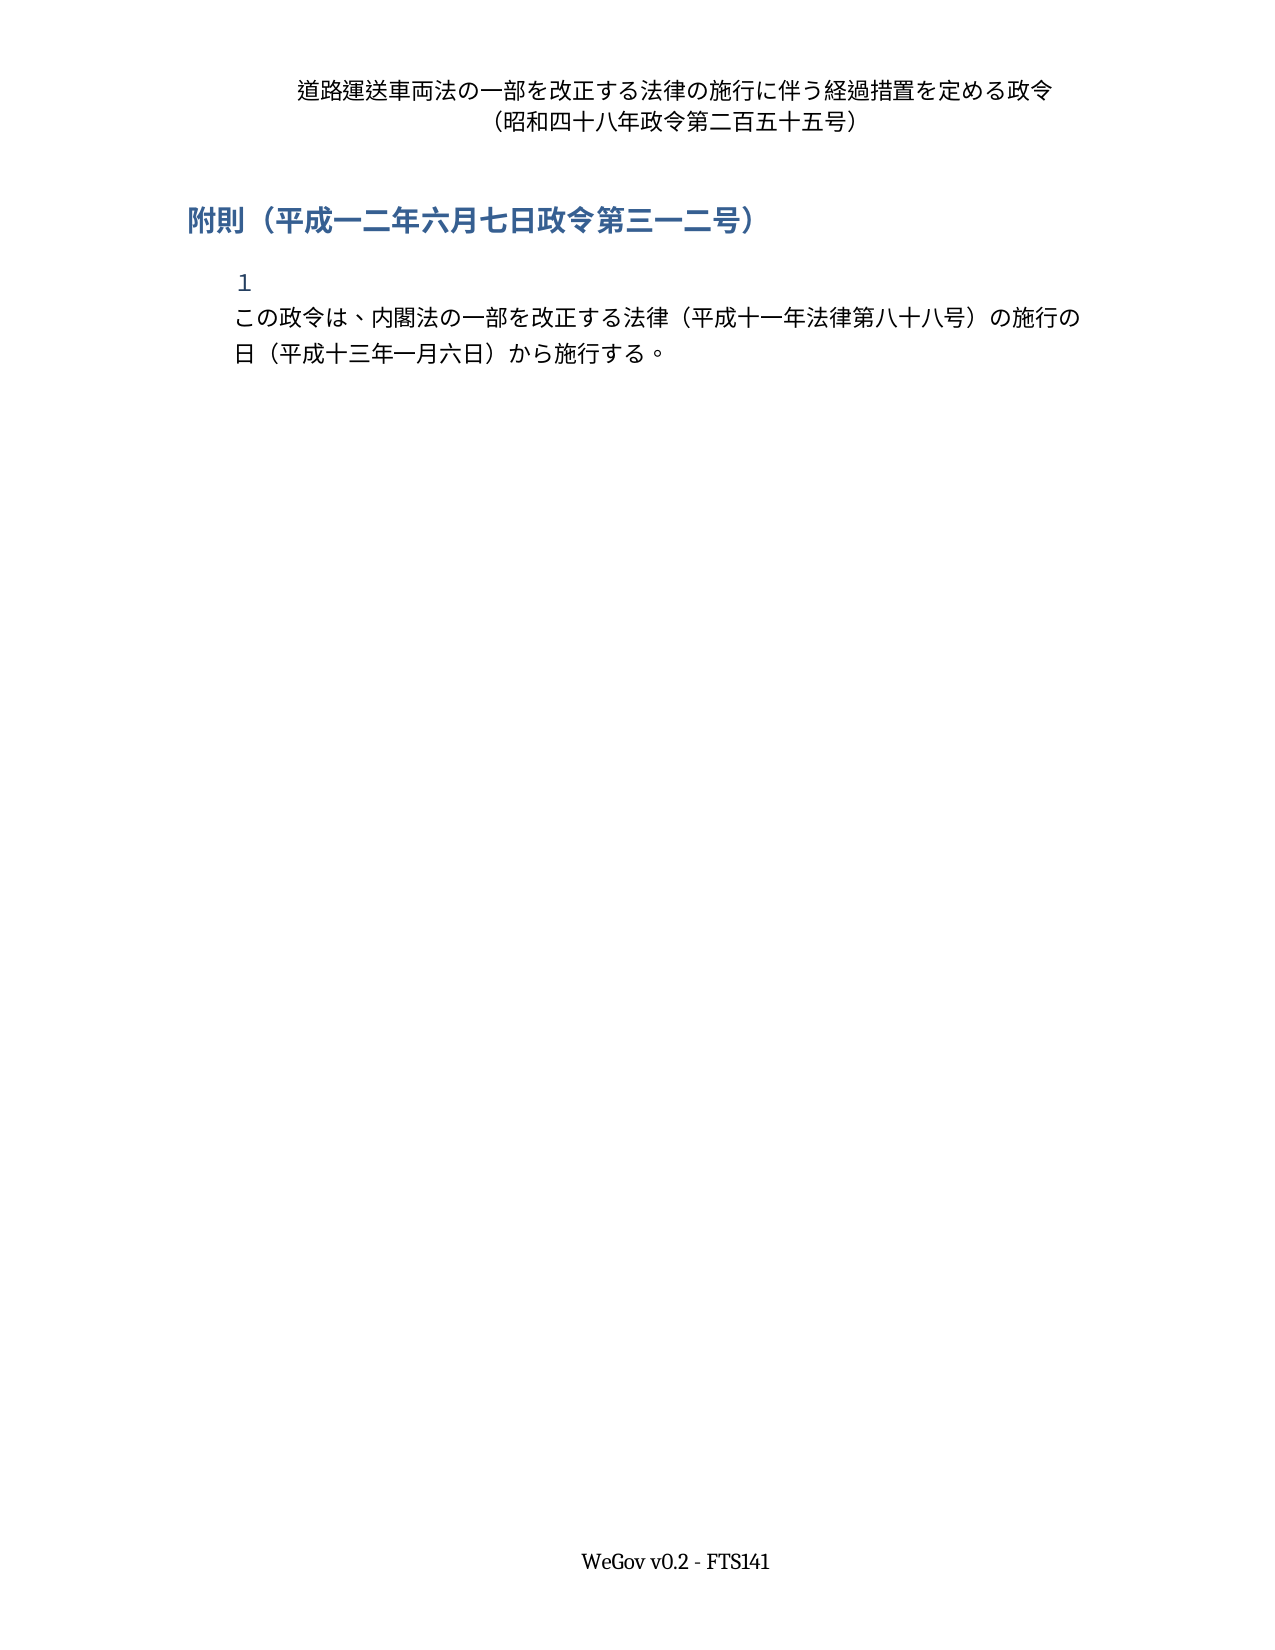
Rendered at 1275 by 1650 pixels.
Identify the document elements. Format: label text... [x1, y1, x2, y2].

subtitle 附則（平成一二年六月七日政令第三一二号） [187, 200, 1087, 240]
text この政令は、内閣法の一部を改正する法律（平成十一年法律第八十八号）の施行の日（平成十三年一月六日）から施行する。 [233, 302, 1087, 369]
subtitle １ [233, 266, 1087, 298]
